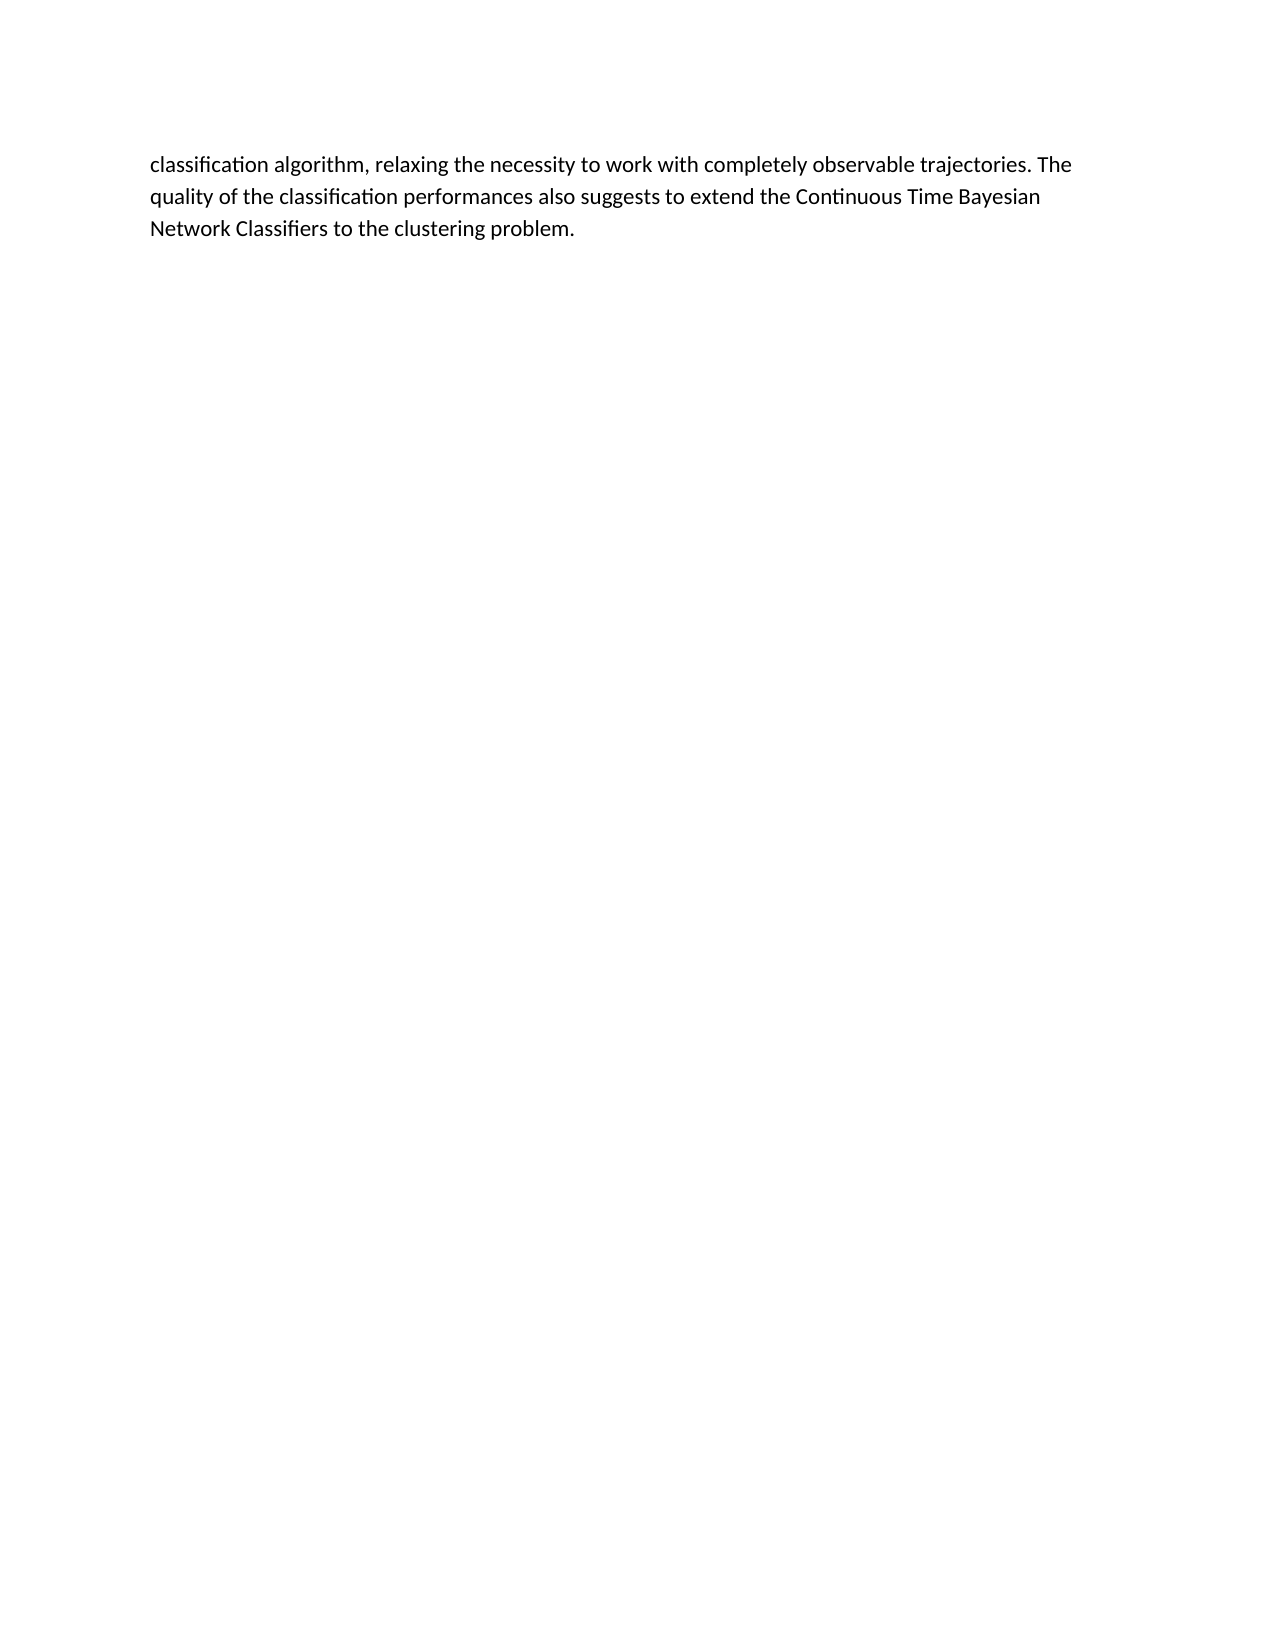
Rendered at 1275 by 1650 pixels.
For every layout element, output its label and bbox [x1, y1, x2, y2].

text [150, 150, 1125, 242]
